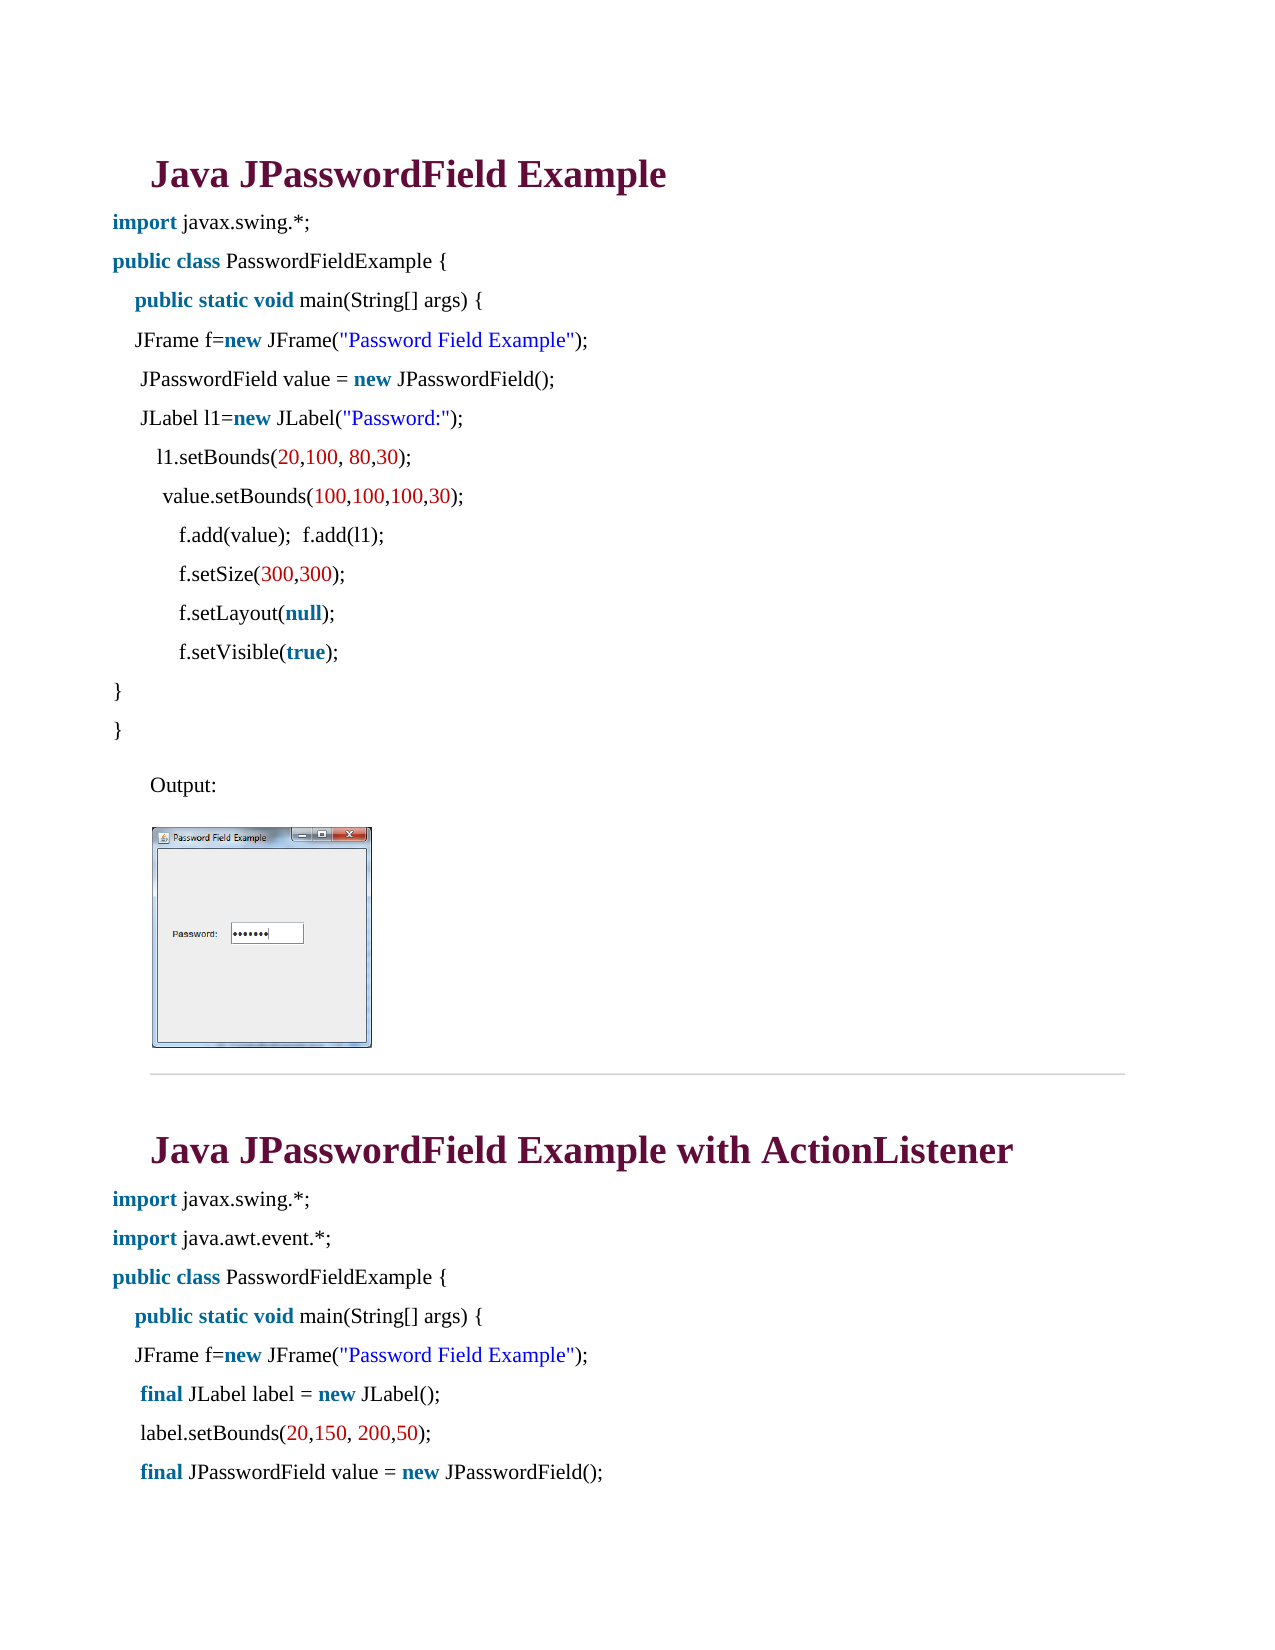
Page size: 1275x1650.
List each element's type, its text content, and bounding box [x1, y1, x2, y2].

text public static void main(String[] args) { [112, 274, 1125, 313]
text final JLabel label = new JLabel(); [112, 1367, 1125, 1406]
text Output: [150, 772, 1125, 797]
text l1.setBounds(20,100, 80,30); [112, 430, 1125, 469]
text import java.awt.event.*; [112, 1211, 1125, 1250]
text public static void main(String[] args) { [112, 1289, 1125, 1328]
text import javax.swing.*; [112, 1172, 1125, 1211]
picture [150, 826, 373, 1049]
subtitle Java JPasswordField Example with ActionListener [150, 1126, 1125, 1172]
text JFrame f=new JFrame("Password Field Example"); [112, 1328, 1125, 1367]
text f.add(value); f.add(l1); [112, 508, 1125, 547]
text f.setVisible(true); [112, 625, 1125, 664]
text } [112, 703, 1125, 742]
text JPasswordField value = new JPasswordField(); [112, 352, 1125, 391]
text import javax.swing.*; [112, 196, 1125, 234]
subtitle Java JPasswordField Example [150, 150, 1125, 196]
text JFrame f=new JFrame("Password Field Example"); [112, 313, 1125, 352]
text } [112, 664, 1125, 703]
text final JPasswordField value = new JPasswordField(); [112, 1445, 1125, 1484]
text JLabel l1=new JLabel("Password:"); [112, 391, 1125, 430]
text label.setBounds(20,150, 200,50); [112, 1406, 1125, 1445]
text value.setBounds(100,100,100,30); [112, 469, 1125, 508]
text f.setLayout(null); [112, 586, 1125, 625]
text public class PasswordFieldExample { [112, 1250, 1125, 1289]
text public class PasswordFieldExample { [112, 234, 1125, 274]
text f.setSize(300,300); [112, 547, 1125, 586]
